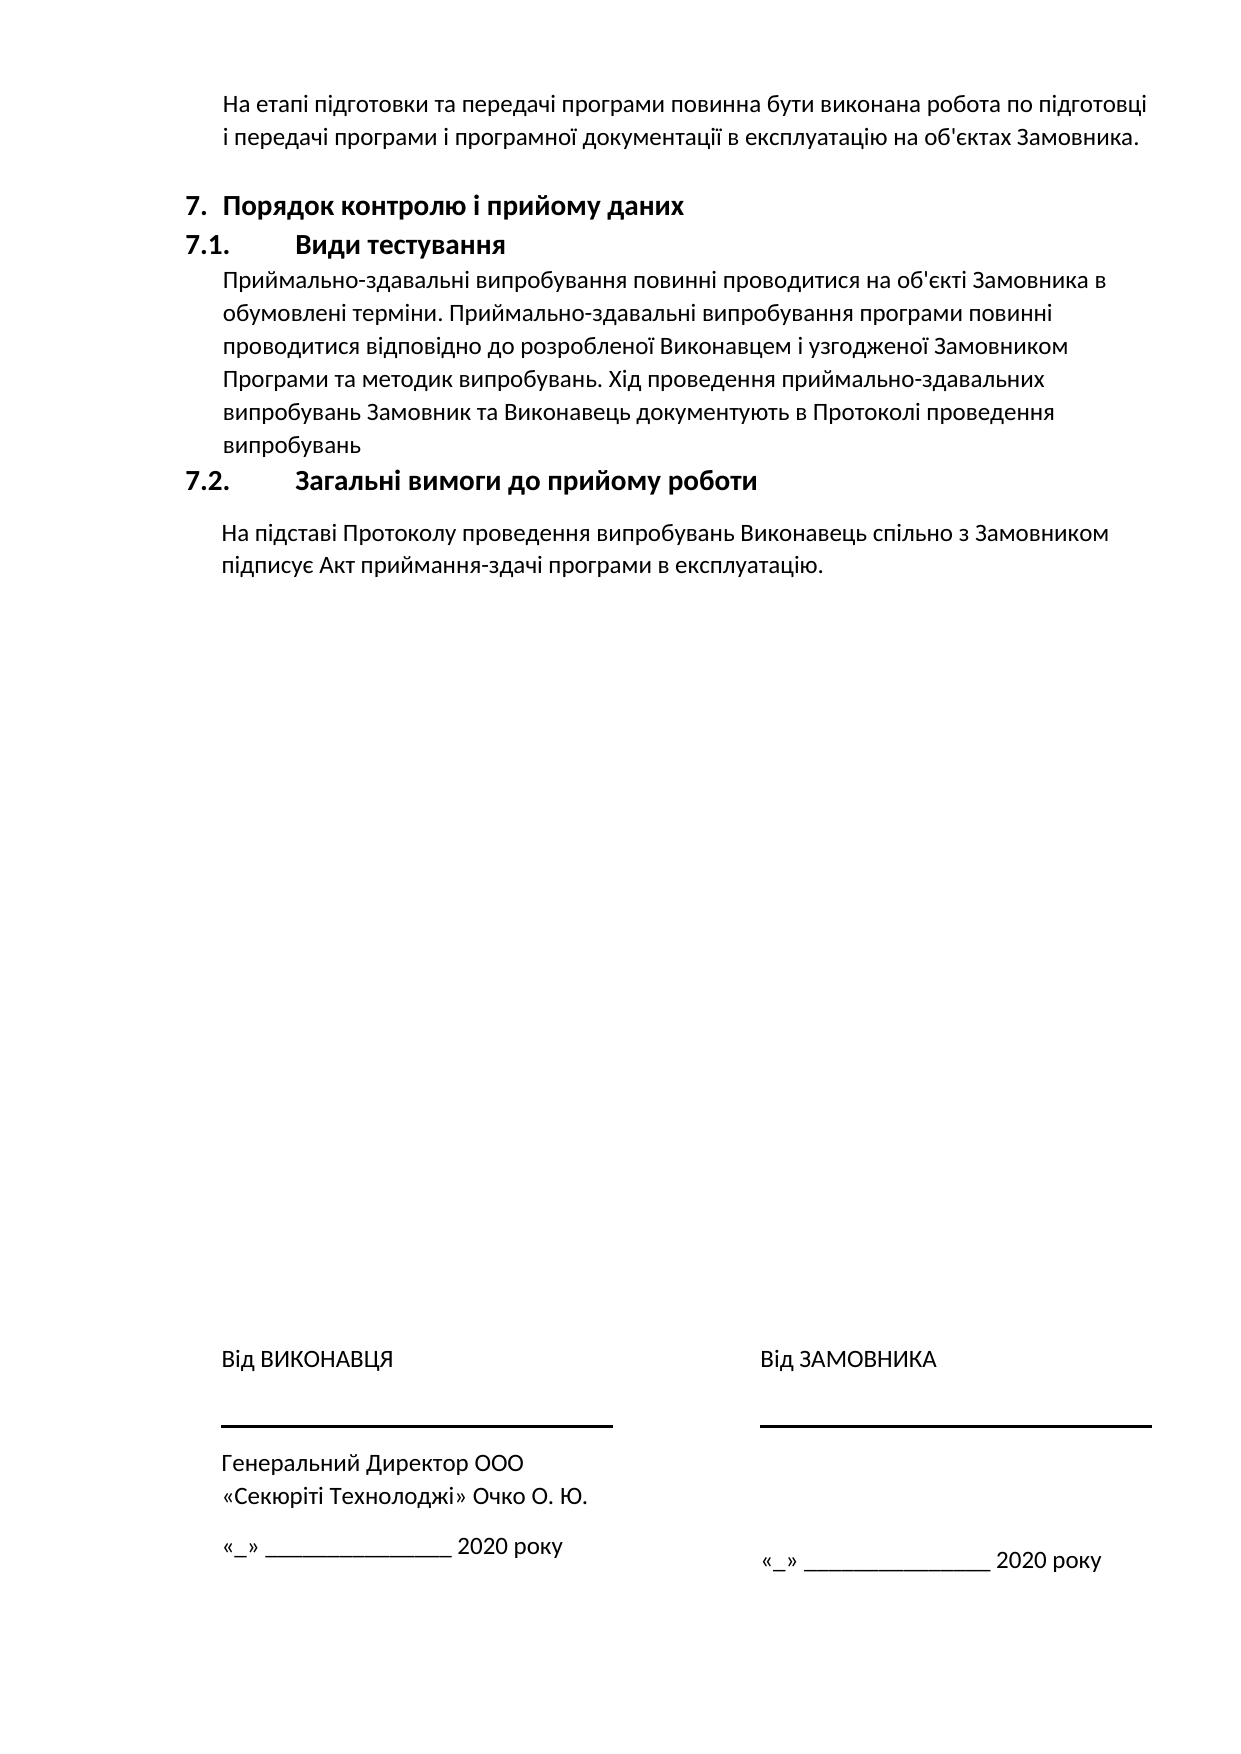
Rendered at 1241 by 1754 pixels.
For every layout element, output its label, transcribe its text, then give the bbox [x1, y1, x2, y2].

text «_» _______________ 2020 року [221, 1530, 613, 1560]
text Від ЗАМОВНИКА [760, 1343, 1152, 1373]
text «_» _______________ 2020 року [760, 1544, 1152, 1574]
list На етапі підготовки та передачі програми повинна бути виконана робота по підготовці і передачі програми і програмної документації в експлуатацію на об'єктах Замовника. [223, 88, 1152, 152]
list Приймально-здавальні випробування повинні проводитися на об'єкті Замовника в обумовлені терміни. Приймально-здавальні випробування програми повинні проводитися відповідно до розробленої Виконавцем і узгодженої Замовником Програми та методик випробувань. Хід проведення приймально-здавальних випробувань Замовник та Виконавець документують в Протоколі проведення випробувань [223, 264, 1152, 459]
text Генеральний Директор ООО «Секюріті Технолоджі» Очко О. Ю. [221, 1447, 613, 1511]
list Порядок контролю і прийому даних [185, 187, 1152, 223]
text На підставі Протоколу проведення випробувань Виконавець спільно з Замовником підписує Акт приймання-здачі програми в експлуатацію. [221, 517, 1152, 580]
list Види тестування [185, 226, 1152, 261]
list Загальні вимоги до прийому роботи [185, 462, 1152, 497]
text Від ВИКОНАВЦЯ [221, 1343, 613, 1373]
